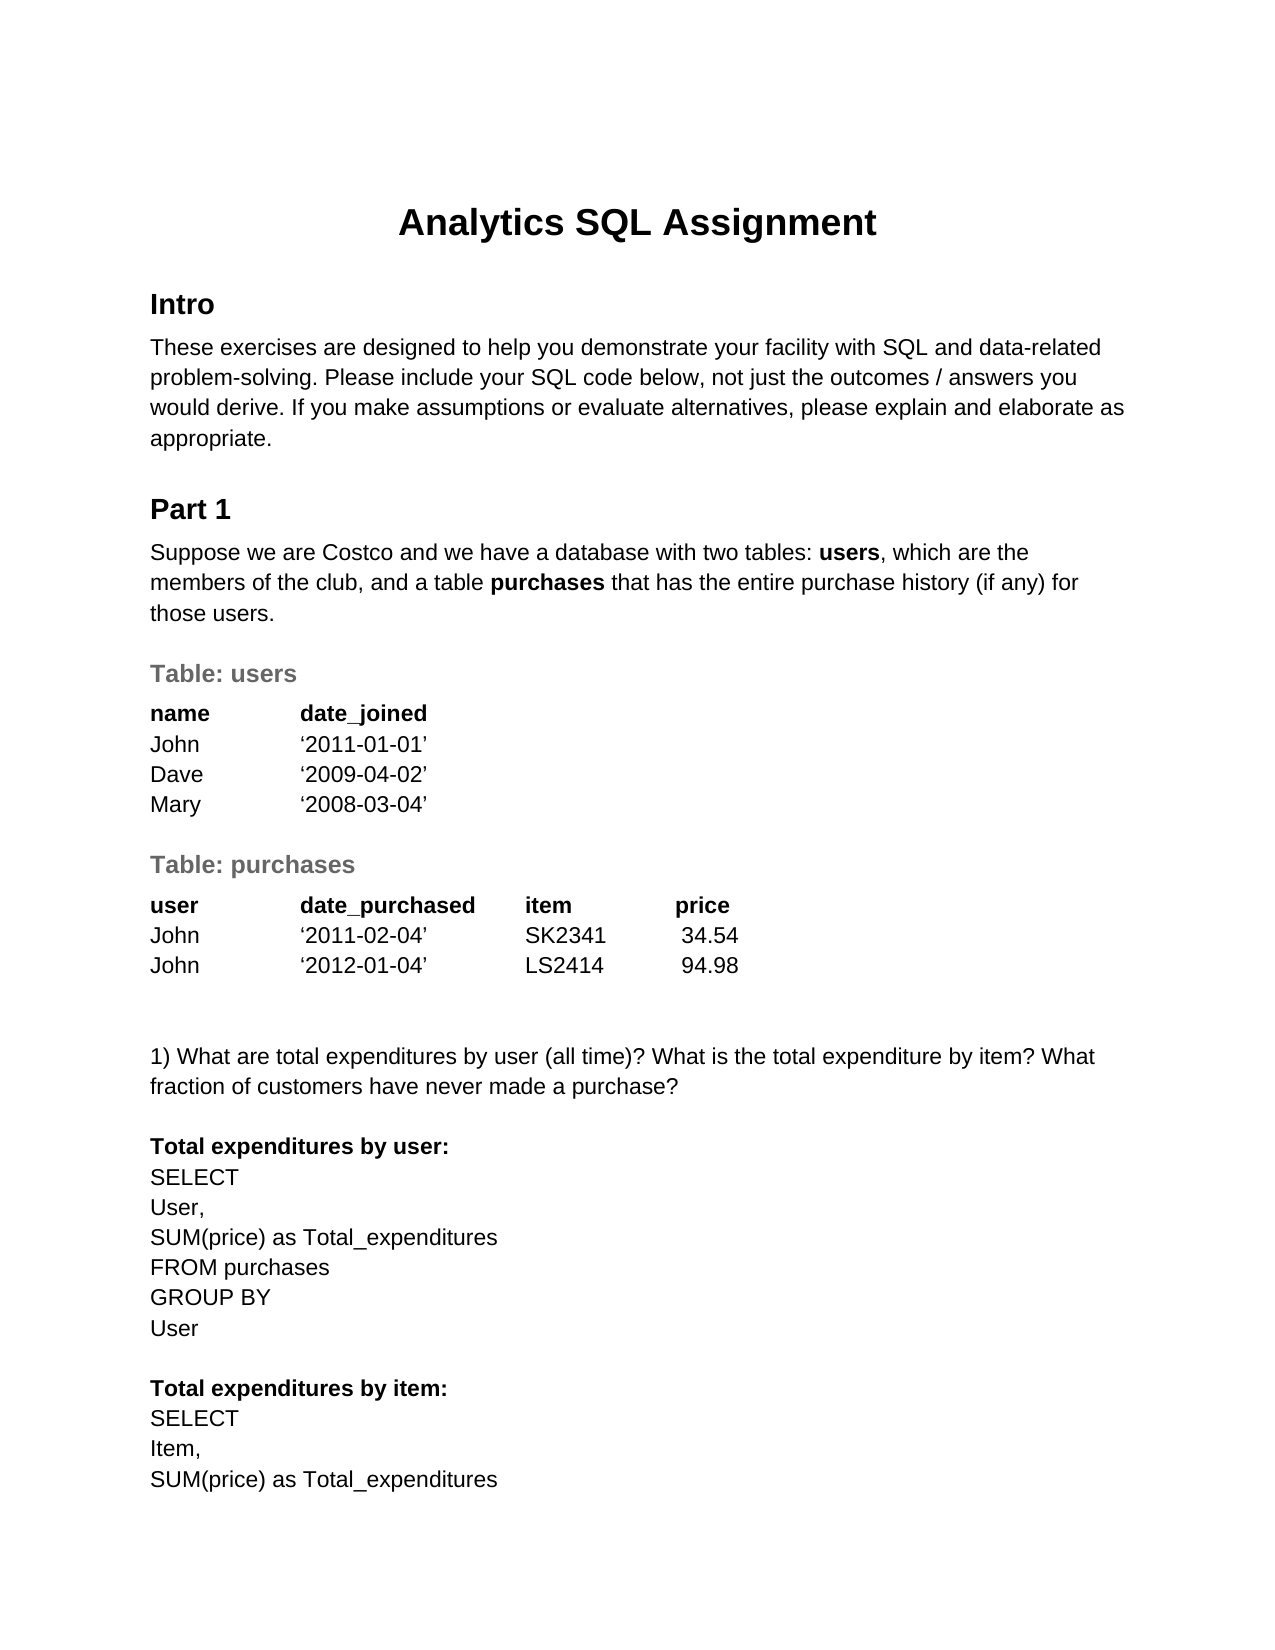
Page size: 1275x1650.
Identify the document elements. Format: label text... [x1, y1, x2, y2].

text FROM purchases [150, 1254, 1125, 1281]
text Total expenditures by user: [150, 1133, 1125, 1160]
subtitle Part 1 [150, 492, 1125, 526]
text SELECT [150, 1163, 1125, 1190]
text User [150, 1314, 1125, 1341]
text Mary ‘2008-03-04’ [150, 791, 1125, 817]
text John ‘2011-01-01’ [150, 731, 1125, 757]
text GROUP BY [150, 1284, 1125, 1311]
text John ‘2011-02-04’ SK2341 34.54 [150, 922, 1125, 948]
text Suppose we are Costco and we have a database with two tables: users, which are the members of the club, and a table purchases that has the entire purchase history (if any) for those users. [150, 539, 1125, 626]
text Dave ‘2009-04-02’ [150, 761, 1125, 787]
text user date_purchased item price [150, 892, 1125, 918]
subtitle Intro [150, 287, 1125, 321]
text Item, [150, 1435, 1125, 1462]
subtitle Analytics SQL Assignment [150, 200, 1125, 243]
text User, [150, 1194, 1125, 1220]
text John ‘2012-01-04’ LS2414 94.98 [150, 952, 1125, 978]
text 1) What are total expenditures by user (all time)? What is the total expenditure by item? What fraction of customers have never made a purchase? [150, 1043, 1125, 1099]
text Total expenditures by item: [150, 1375, 1125, 1401]
text SUM(price) as Total_expenditures [150, 1224, 1125, 1250]
text name date_joined [150, 700, 1125, 727]
text SELECT [150, 1405, 1125, 1432]
text SUM(price) as Total_expenditures [150, 1466, 1125, 1492]
subtitle Table: users [150, 659, 1125, 688]
subtitle Table: purchases [150, 850, 1125, 879]
text These exercises are designed to help you demonstrate your facility with SQL and data-related problem-solving. Please include your SQL code below, not just the outcomes / answers you would derive. If you make assumptions or evaluate alternatives, please explain and elaborate as appropriate. [150, 334, 1125, 451]
